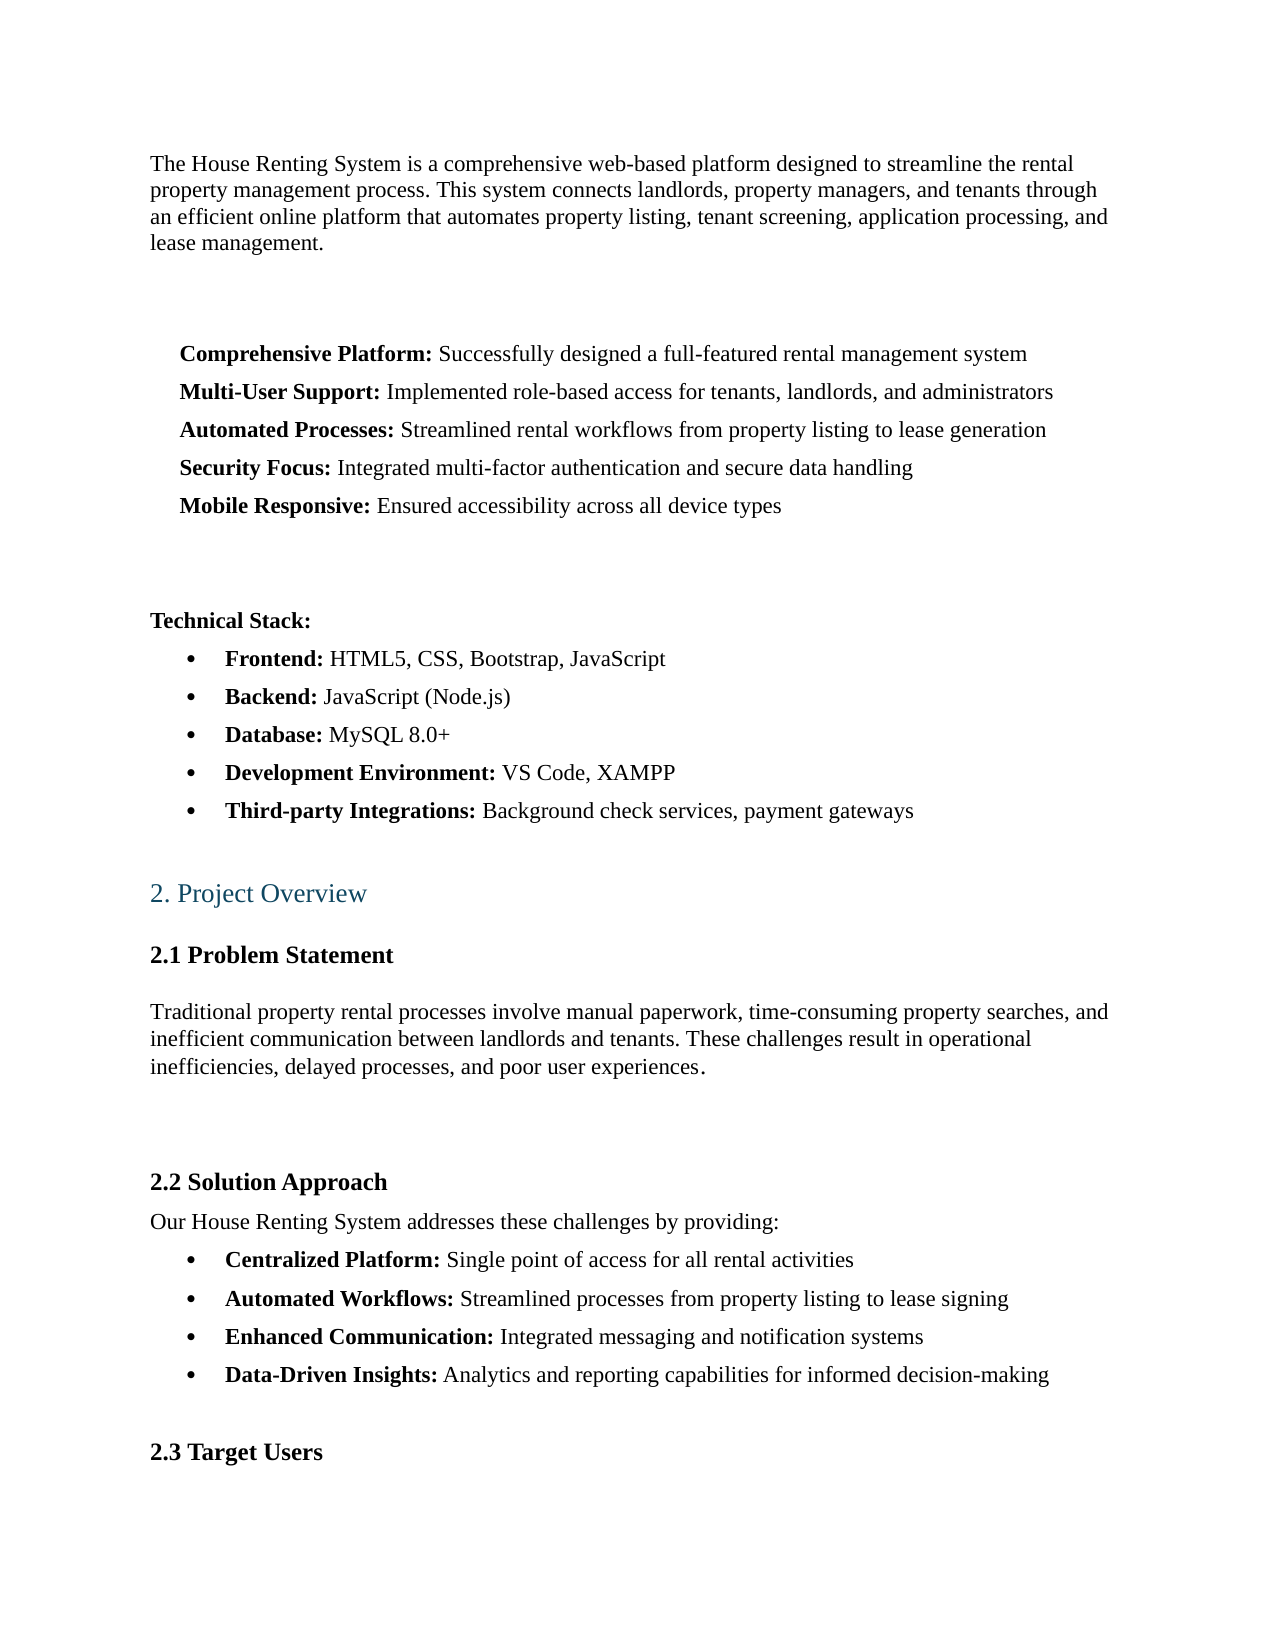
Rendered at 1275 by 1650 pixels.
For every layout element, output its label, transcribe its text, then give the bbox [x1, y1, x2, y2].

text The House Renting System is a comprehensive web-based platform designed to streamline the rental property management process. This system connects landlords, property managers, and tenants through an efficient online platform that automates property listing, tenant screening, application processing, and lease management. [150, 150, 1125, 255]
list Automated Workflows: Streamlined processes from property listing to lease signing [187, 1284, 1125, 1311]
list Frontend: HTML5, CSS, Bootstrap, JavaScript [187, 645, 1125, 671]
text Our House Renting System addresses these challenges by providing: [150, 1208, 1125, 1235]
subtitle 2.1 Problem Statement [150, 940, 1125, 969]
list Database: MySQL 8.0+ [187, 721, 1125, 747]
list Centralized Platform: Single point of access for all rental activities [187, 1246, 1125, 1273]
text  Mobile Responsive: Ensured accessibility across all device types [150, 493, 1125, 519]
list Data-Driven Insights: Analytics and reporting capabilities for informed decision-making [187, 1361, 1125, 1387]
subtitle 2. Project Overview [150, 878, 1125, 909]
text  Comprehensive Platform: Successfully designed a full-featured rental management system [150, 340, 1125, 366]
text  Automated Processes: Streamlined rental workflows from property listing to lease generation [150, 416, 1125, 443]
text Technical Stack: [150, 569, 1125, 633]
text 2.3 Target Users [150, 1437, 1125, 1466]
list Third-party Integrations: Background check services, payment gateways [187, 797, 1125, 824]
text 2.2 Solution Approach [150, 1167, 1125, 1196]
text Traditional property rental processes involve manual paperwork, time-consuming property searches, and inefficient communication between landlords and tenants. These challenges result in operational inefficiencies, delayed processes, and poor user experiences. [150, 998, 1125, 1080]
list Enhanced Communication: Integrated messaging and notification systems [187, 1323, 1125, 1349]
list Backend: JavaScript (Node.js) [187, 683, 1125, 709]
text  Security Focus: Integrated multi-factor authentication and secure data handling [150, 454, 1125, 481]
list Development Environment: VS Code, XAMPP [187, 759, 1125, 786]
text  Multi-User Support: Implemented role-based access for tenants, landlords, and administrators [150, 378, 1125, 404]
